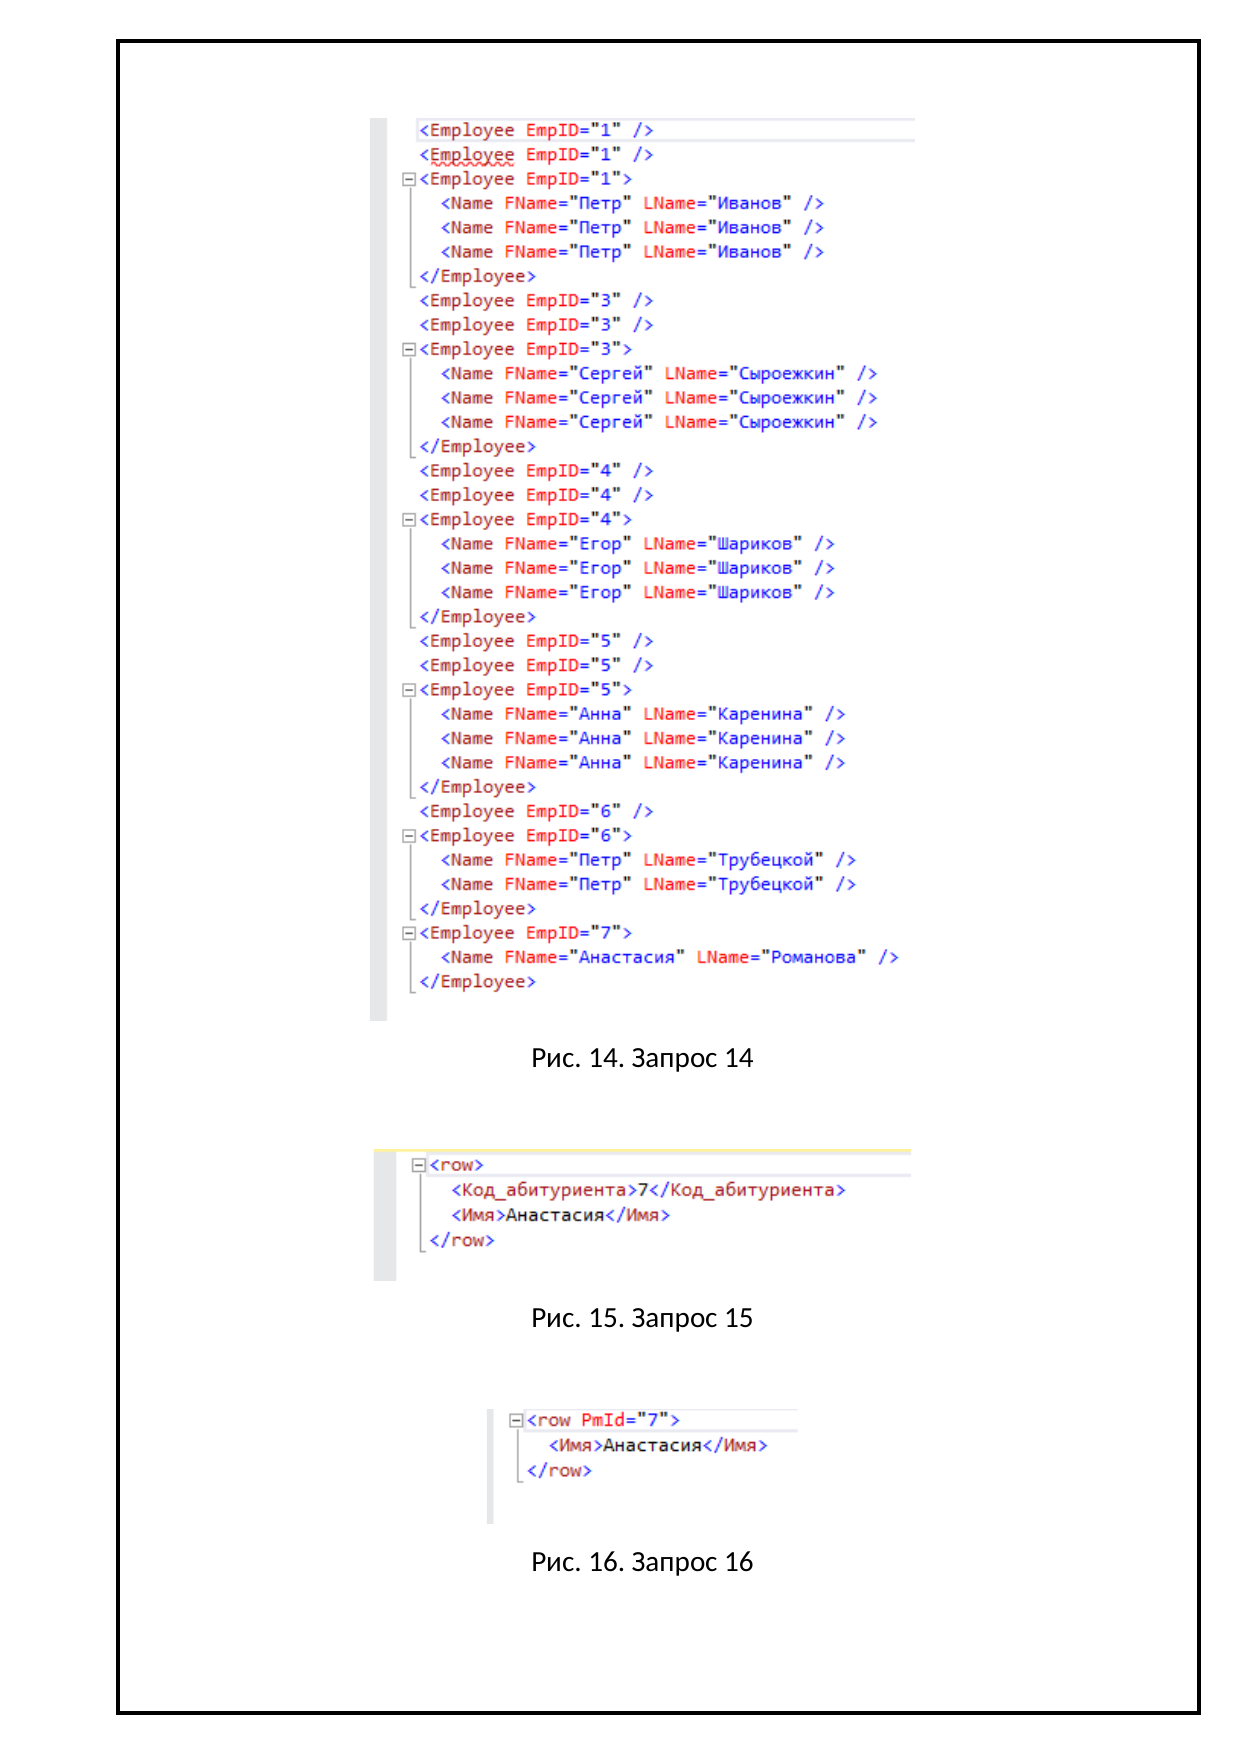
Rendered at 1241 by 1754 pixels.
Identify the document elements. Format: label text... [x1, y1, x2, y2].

picture [369, 118, 915, 1021]
text Рис. 16. Запрос 16 [133, 1543, 1152, 1578]
picture [486, 1409, 798, 1524]
text Рис. 15. Запрос 15 [133, 1299, 1152, 1335]
text Рис. 14. Запрос 14 [133, 1039, 1152, 1075]
picture [373, 1149, 912, 1281]
